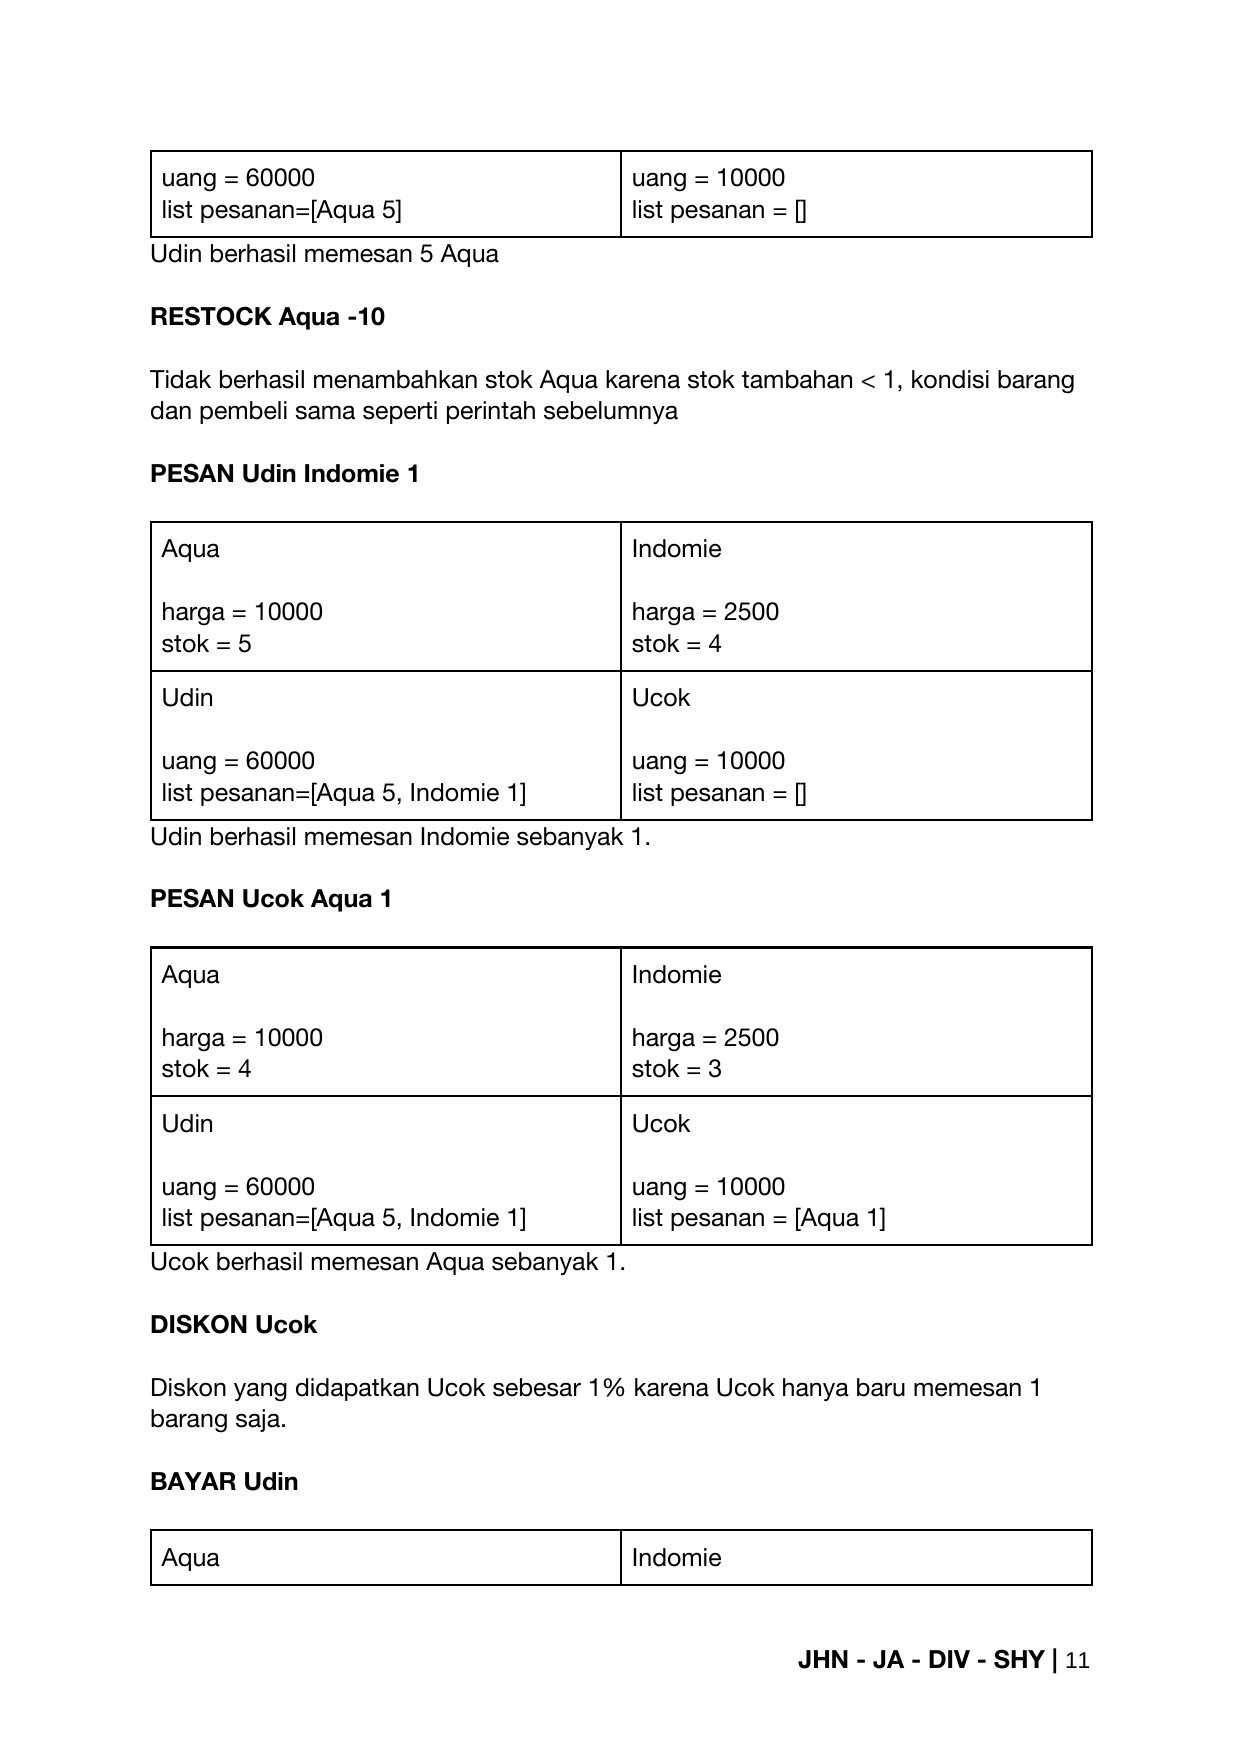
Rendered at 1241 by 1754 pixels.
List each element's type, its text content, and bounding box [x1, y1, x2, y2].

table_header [622, 1531, 1091, 1583]
text Udin berhasil memesan 5 Aqua [150, 238, 1090, 269]
text PESAN Ucok Aqua 1 [150, 883, 1090, 915]
table_cell Ucok uang = 10000 list pesanan = [Aqua 1] [622, 1097, 1091, 1244]
table_cell Udin uang = 60000 list pesanan=[Aqua 5, Indomie 1] [152, 1097, 620, 1244]
text Ucok berhasil memesan Aqua sebanyak 1. [150, 1246, 1090, 1277]
text Diskon yang didapatkan Ucok sebesar 1% karena Ucok hanya baru memesan 1 barang saja. [150, 1372, 1090, 1435]
table_header Indomie harga = 2500 stok = 3 [622, 949, 1091, 1095]
text RESTOCK Aqua -10 [150, 301, 1090, 332]
text Tidak berhasil menambahkan stok Aqua karena stok tambahan < 1, kondisi barang dan pembeli sama seperti perintah sebelumnya [150, 364, 1090, 427]
table_header Aqua harga = 10000 stok = 4 [152, 949, 620, 1095]
table_cell Ucok uang = 10000 list pesanan = [] [622, 672, 1091, 818]
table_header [152, 1531, 620, 1583]
text Udin berhasil memesan Indomie sebanyak 1. [150, 821, 1090, 852]
text DISKON Ucok [150, 1309, 1090, 1340]
table_header Indomie harga = 2500 stok = 4 [622, 523, 1091, 670]
table_header Aqua harga = 10000 stok = 5 [152, 523, 620, 670]
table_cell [622, 152, 1091, 236]
text PESAN Udin Indomie 1 [150, 458, 1090, 489]
text BAYAR Udin [150, 1466, 1090, 1498]
table_cell Udin uang = 60000 list pesanan=[Aqua 5, Indomie 1] [152, 672, 620, 818]
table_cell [152, 152, 620, 236]
